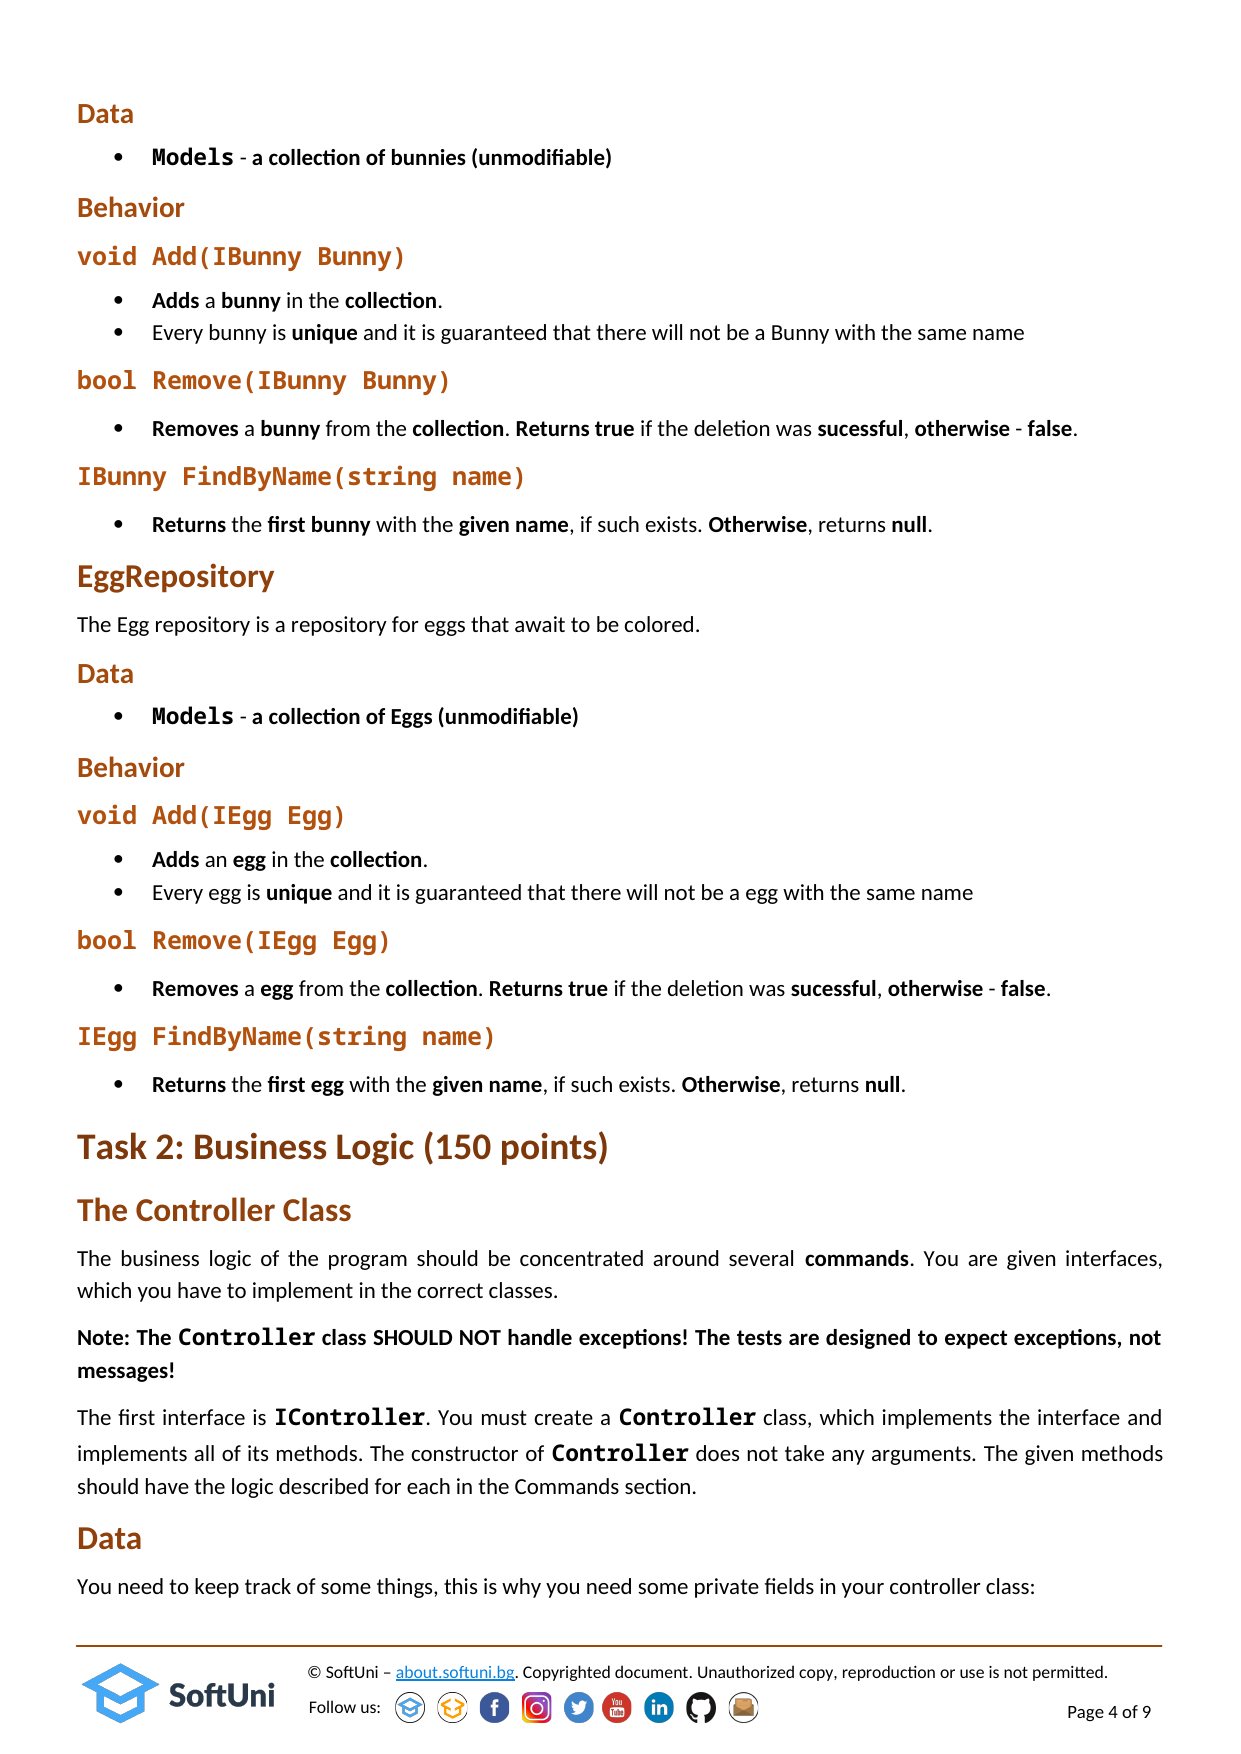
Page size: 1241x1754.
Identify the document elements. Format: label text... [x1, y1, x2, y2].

picture [75, 1658, 281, 1729]
picture [728, 1692, 759, 1723]
subtitle void Add(IEgg Egg) [77, 798, 1163, 832]
text The business logic of the program should be concentrated around several commands. You are given interfaces, which you have to implement in the correct classes. [77, 1244, 1163, 1304]
list Models - a collection of bunnies (unmodifiable) [114, 141, 1163, 172]
subtitle EggRepository [77, 555, 1163, 596]
picture [479, 1692, 510, 1723]
text IBunny FindByName(string name) [77, 459, 1163, 493]
subtitle Data [77, 95, 1163, 131]
subtitle Data [77, 655, 1163, 691]
picture [658, 1705, 667, 1714]
picture [437, 1692, 468, 1723]
text You need to keep track of some things, this is why you need some private fields in your controller class: [77, 1572, 1163, 1600]
list Removes a egg from the collection. Returns true if the deletion was sucessful, otherwise - false. [114, 974, 1163, 1002]
picture [644, 1692, 653, 1701]
subtitle void Add(IBunny Bunny) [77, 238, 1163, 272]
picture [665, 1692, 674, 1701]
picture [686, 1692, 716, 1723]
subtitle Behavior [77, 189, 1163, 224]
text The Egg repository is a repository for eggs that await to be colored. [77, 610, 1163, 638]
text bool Remove(IBunny Bunny) [77, 363, 1163, 397]
picture [644, 1714, 653, 1723]
picture [564, 1692, 594, 1723]
list Returns the first bunny with the given name, if such exists. Otherwise, returns null. [114, 511, 1163, 539]
subtitle Data [77, 1517, 1163, 1557]
subtitle The Controller Class [77, 1188, 1163, 1229]
picture [522, 1692, 552, 1723]
list Returns the first egg with the given name, if such exists. Otherwise, returns null. [114, 1070, 1163, 1098]
text IEgg FindByName(string name) [77, 1019, 1163, 1053]
text The first interface is IController. You must create a Controller class, which implements the interface and implements all of its methods. The constructor of Controller does not take any arguments. The given methods should have the logic described for each in the Commands section. [77, 1401, 1163, 1500]
picture [665, 1714, 674, 1723]
list Adds a bunny in the collection. [114, 286, 1163, 314]
picture [602, 1692, 632, 1723]
list Removes a bunny from the collection. Returns true if the deletion was sucessful, otherwise - false. [114, 414, 1163, 442]
subtitle Behavior [77, 749, 1163, 784]
list Every egg is unique and it is guaranteed that there will not be a egg with the same name [114, 878, 1163, 906]
list Adds an egg in the collection. [114, 845, 1163, 873]
picture [395, 1692, 425, 1723]
list Every bunny is unique and it is guaranteed that there will not be a Bunny with the same name [114, 318, 1163, 346]
text bool Remove(IEgg Egg) [77, 922, 1163, 956]
subtitle Task 2: Business Logic (150 points) [77, 1123, 1163, 1169]
list Models - a collection of Eggs (unmodifiable) [114, 700, 1163, 731]
text Note: The Controller class SHOULD NOT handle exceptions! The tests are designed to expect exceptions, not messages! [77, 1321, 1163, 1384]
